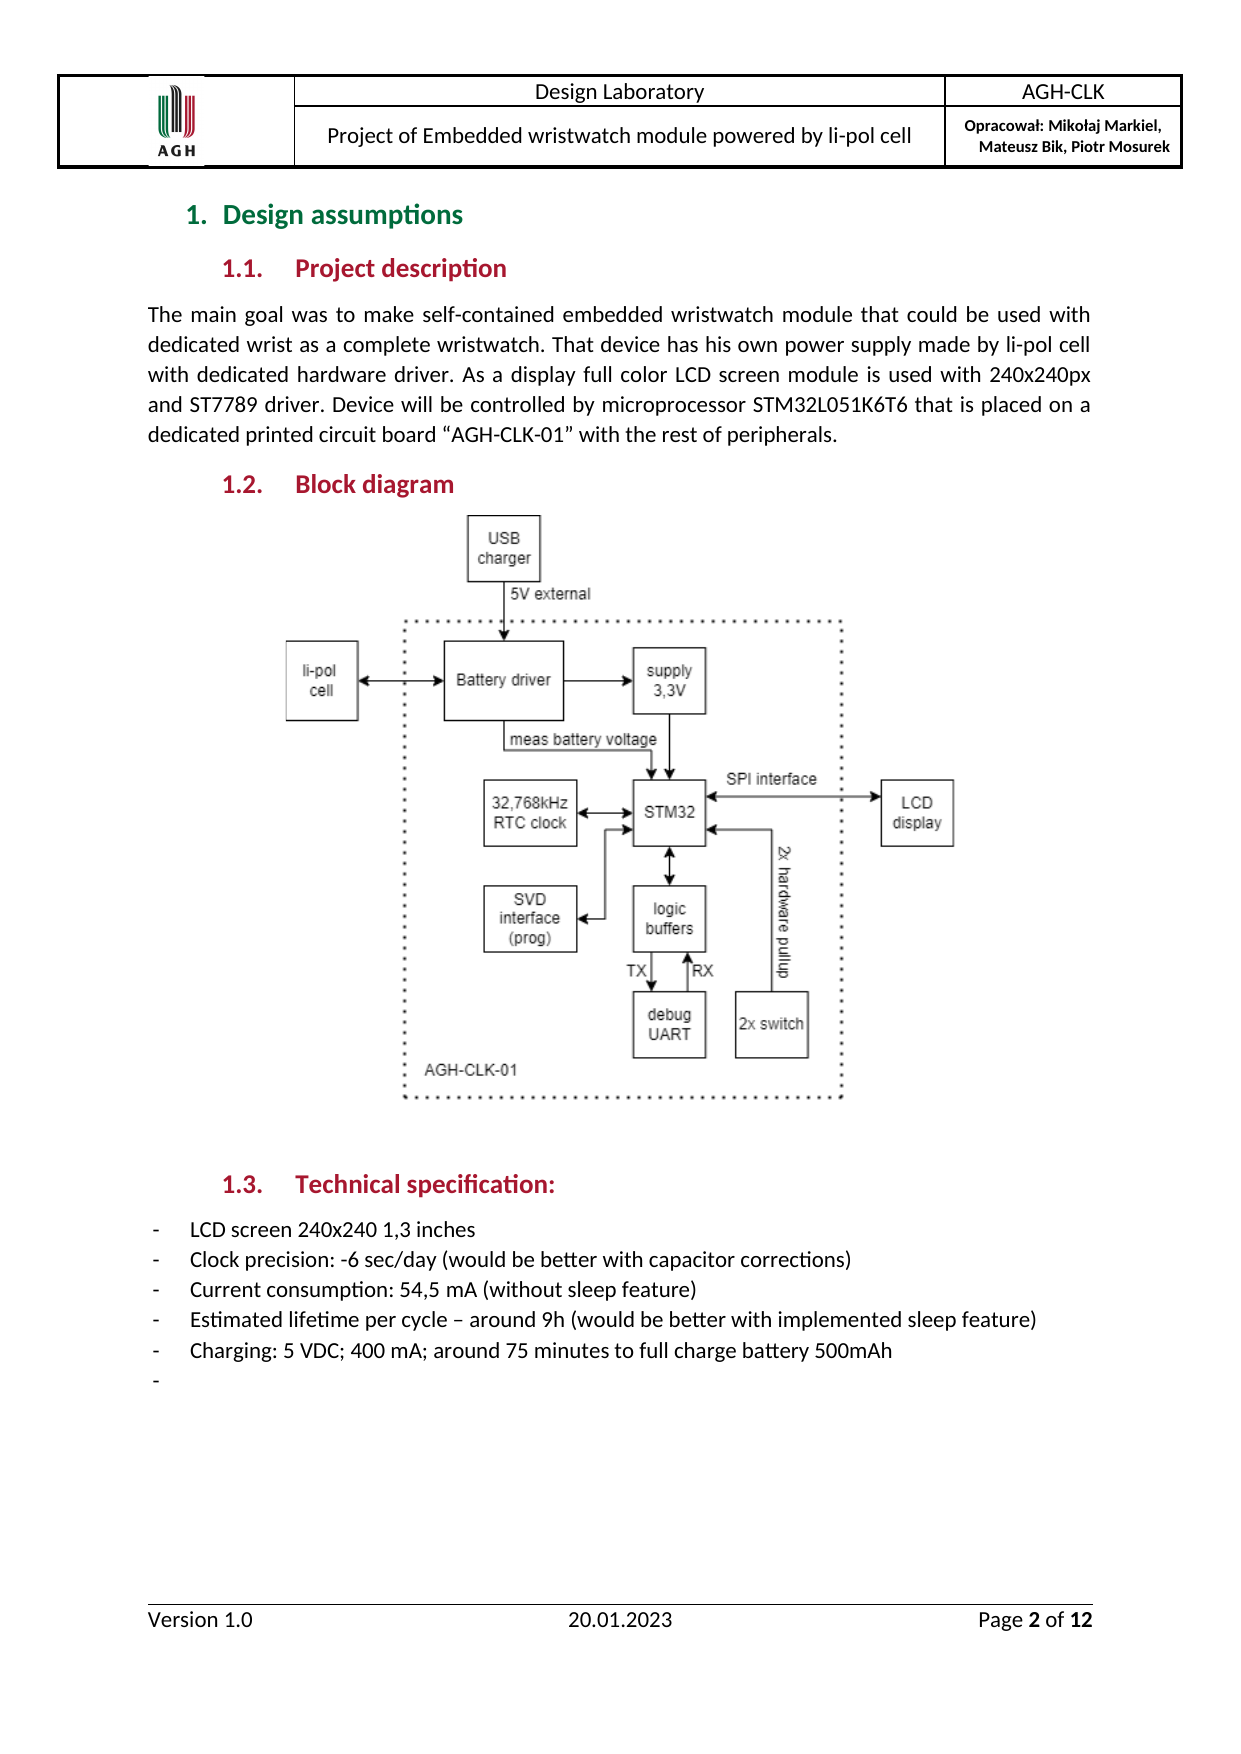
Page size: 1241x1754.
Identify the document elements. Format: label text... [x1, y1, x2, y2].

picture [148, 76, 205, 166]
subtitle Block diagram [221, 467, 1093, 500]
subtitle Design assumptions [185, 196, 1093, 232]
list Estimated lifetime per cycle – around 9h (would be better with implemented sleep feature) [152, 1306, 1093, 1333]
list LCD screen 240x240 1,3 inches [152, 1215, 1093, 1243]
list Clock precision: -6 sec/day (would be better with capacitor corrections) [152, 1245, 1093, 1273]
list Current consumption: 54,5 mA (without sleep feature) [152, 1275, 1093, 1303]
picture [285, 515, 955, 1101]
subtitle Technical specification: [221, 1167, 1093, 1200]
subtitle Project description [221, 252, 1093, 284]
text The main goal was to make self-contained embedded wristwatch module that could be used with dedicated wrist as a complete wristwatch. That device has his own power supply made by li-pol cell with dedicated hardware driver. As a display full color LCD screen module is used with 240x240px and ST7789 driver. Device will be controlled by microprocessor STM32L051K6T6 that is placed on a dedicated printed circuit board “AGH-CLK-01” with the rest of peripherals. [148, 300, 1093, 448]
list Charging: 5 VDC; 400 mA; around 75 minutes to full charge battery 500mAh [152, 1336, 1093, 1364]
